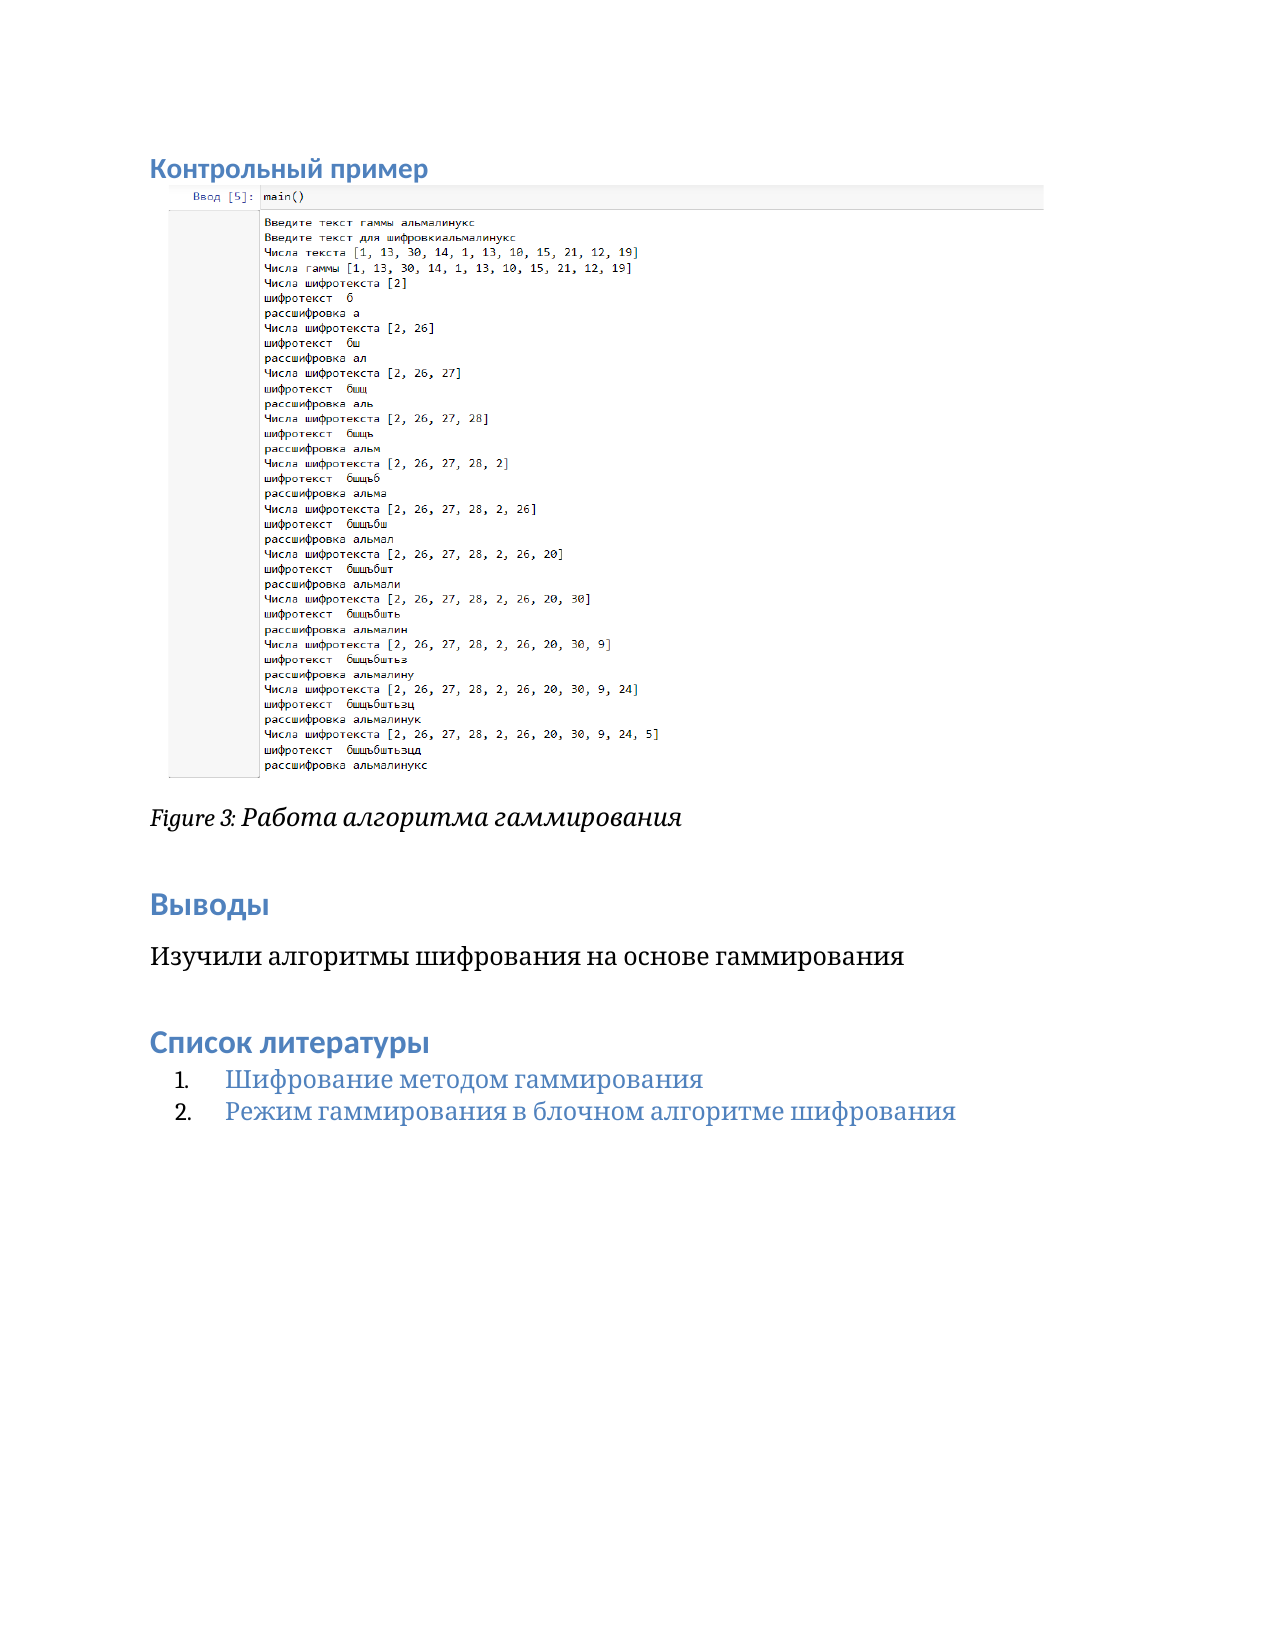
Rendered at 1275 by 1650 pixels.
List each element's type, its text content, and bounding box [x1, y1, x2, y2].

text Figure 3: Работа алгоритма гаммирования [150, 804, 1125, 833]
subtitle Контрольный пример [150, 150, 1125, 186]
subtitle Выводы [150, 883, 1125, 924]
picture [168, 185, 1044, 784]
list Режим гаммирования в блочном алгоритме шифрования [175, 1098, 1125, 1127]
subtitle Список литературы [150, 1021, 1125, 1062]
text Изучили алгоритмы шифрования на основе гаммирования [150, 942, 1125, 971]
list Шифрование методом гаммирования [175, 1066, 1125, 1094]
